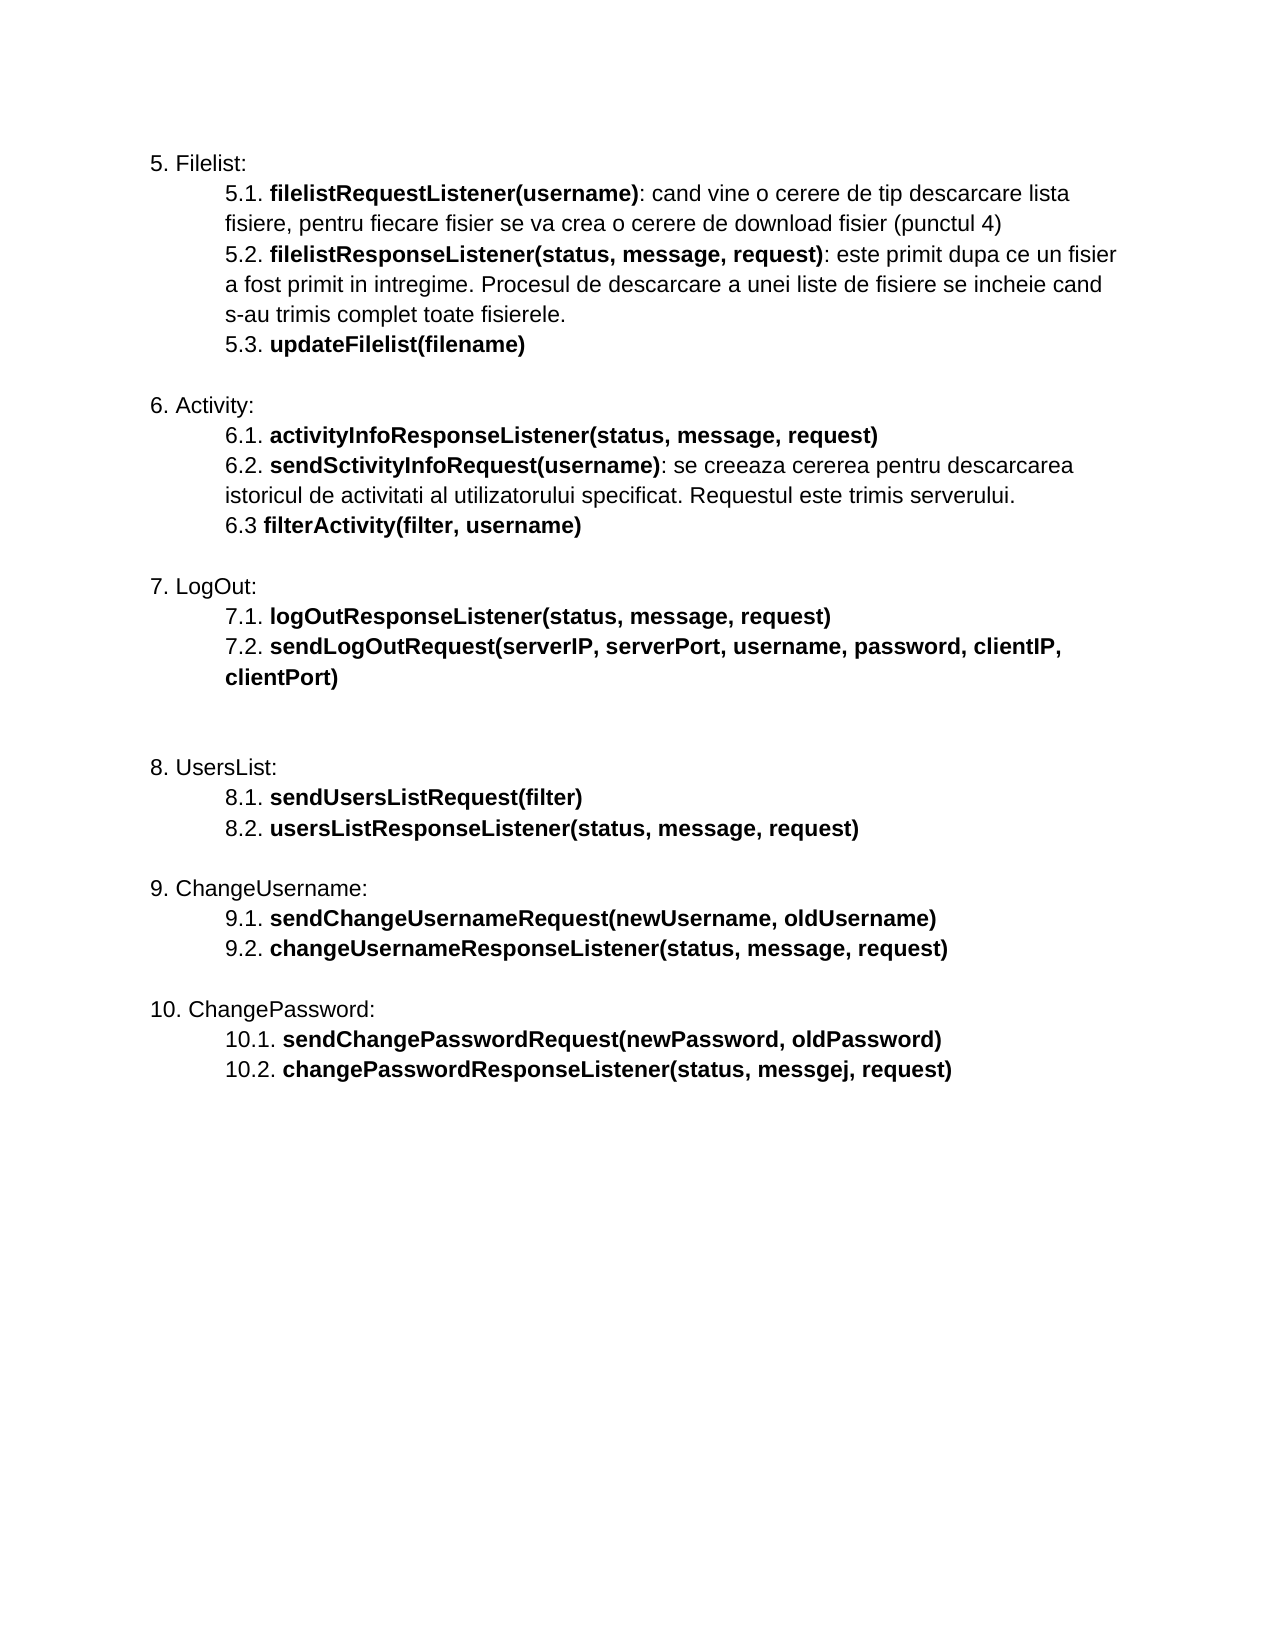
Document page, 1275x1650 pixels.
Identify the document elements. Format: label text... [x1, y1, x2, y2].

text 5.3. updateFilelist(filename) [225, 331, 1125, 358]
text 6.1. activityInfoResponseListener(status, message, request) [225, 422, 1125, 448]
text 9.1. sendChangeUsernameRequest(newUsername, oldUsername) [150, 905, 1125, 932]
text 9. ChangeUsername: [150, 875, 1125, 901]
text 10.1. sendChangePasswordRequest(newPassword, oldPassword) [150, 1026, 1125, 1052]
text 7. LogOut: [150, 573, 1125, 599]
text 5. Filelist: [150, 150, 1125, 176]
text 10. ChangePassword: [150, 996, 1125, 1022]
text 7.2. sendLogOutRequest(serverIP, serverPort, username, password, clientIP, clientPort) [225, 633, 1125, 690]
text 9.2. changeUsernameResponseListener(status, message, request) [150, 935, 1125, 962]
text 5.2. filelistResponseListener(status, message, request): este primit dupa ce un fisier a fost primit in intregime. Procesul de descarcare a unei liste de fisiere se incheie cand s-au trimis complet toate fisierele. [225, 241, 1125, 327]
text 8.2. usersListResponseListener(status, message, request) [150, 814, 1125, 841]
text 8. UsersList: [150, 754, 1125, 781]
text 6.3 filterActivity(filter, username) [225, 512, 1125, 539]
text 8.1. sendUsersListRequest(filter) [150, 784, 1125, 811]
text 10.2. changePasswordResponseListener(status, messgej, request) [150, 1056, 1125, 1083]
text 6.2. sendSctivityInfoRequest(username): se creeaza cererea pentru descarcarea istoricul de activitati al utilizatorului specificat. Requestul este trimis serverului. [225, 452, 1125, 509]
text 7.1. logOutResponseListener(status, message, request) [225, 603, 1125, 629]
text 6. Activity: [150, 392, 1125, 418]
text 5.1. filelistRequestListener(username): cand vine o cerere de tip descarcare lista fisiere, pentru fiecare fisier se va crea o cerere de download fisier (punctul 4) [225, 180, 1125, 237]
